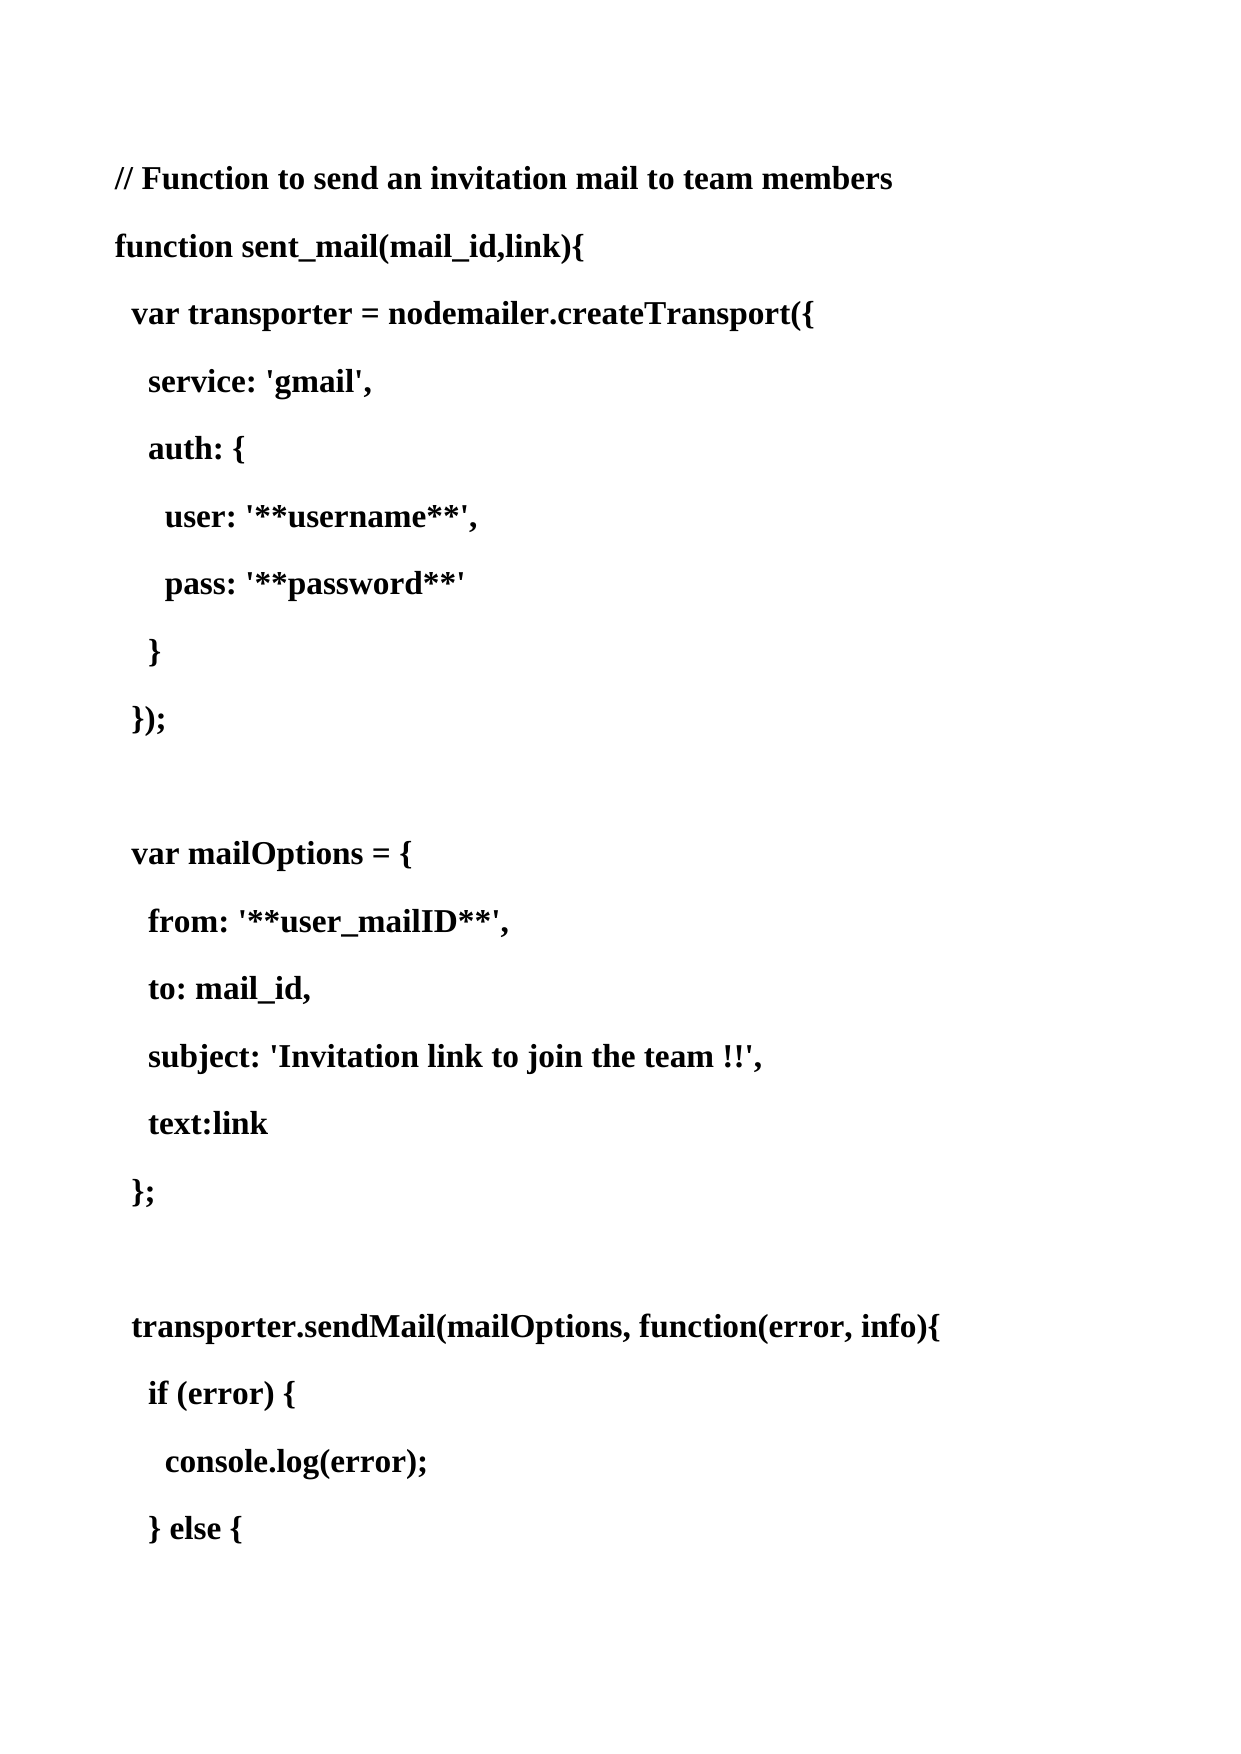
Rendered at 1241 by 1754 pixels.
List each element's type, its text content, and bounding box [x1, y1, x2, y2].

text } [114, 631, 1213, 669]
text user: '**username**', [114, 496, 1213, 534]
text // Function to send an invitation mail to team members [114, 158, 1213, 197]
text transporter.sendMail(mailOptions, function(error, info){ [114, 1306, 1213, 1344]
text to: mail_id, [114, 968, 1213, 1007]
text from: '**user_mailID**', [114, 901, 1213, 939]
text }); [114, 698, 1213, 737]
text var transporter = nodemailer.createTransport({ [114, 293, 1213, 332]
text text:link [114, 1103, 1213, 1142]
text subject: 'Invitation link to join the team !!', [114, 1036, 1213, 1074]
text console.log(error); [114, 1441, 1213, 1479]
text } else { [114, 1508, 1213, 1547]
text service: 'gmail', [114, 361, 1213, 399]
text }; [114, 1171, 1213, 1209]
text var mailOptions = { [114, 833, 1213, 872]
text auth: { [114, 428, 1213, 467]
text pass: '**password**' [114, 563, 1213, 602]
text if (error) { [114, 1373, 1213, 1412]
text function sent_mail(mail_id,link){ [114, 226, 1213, 264]
